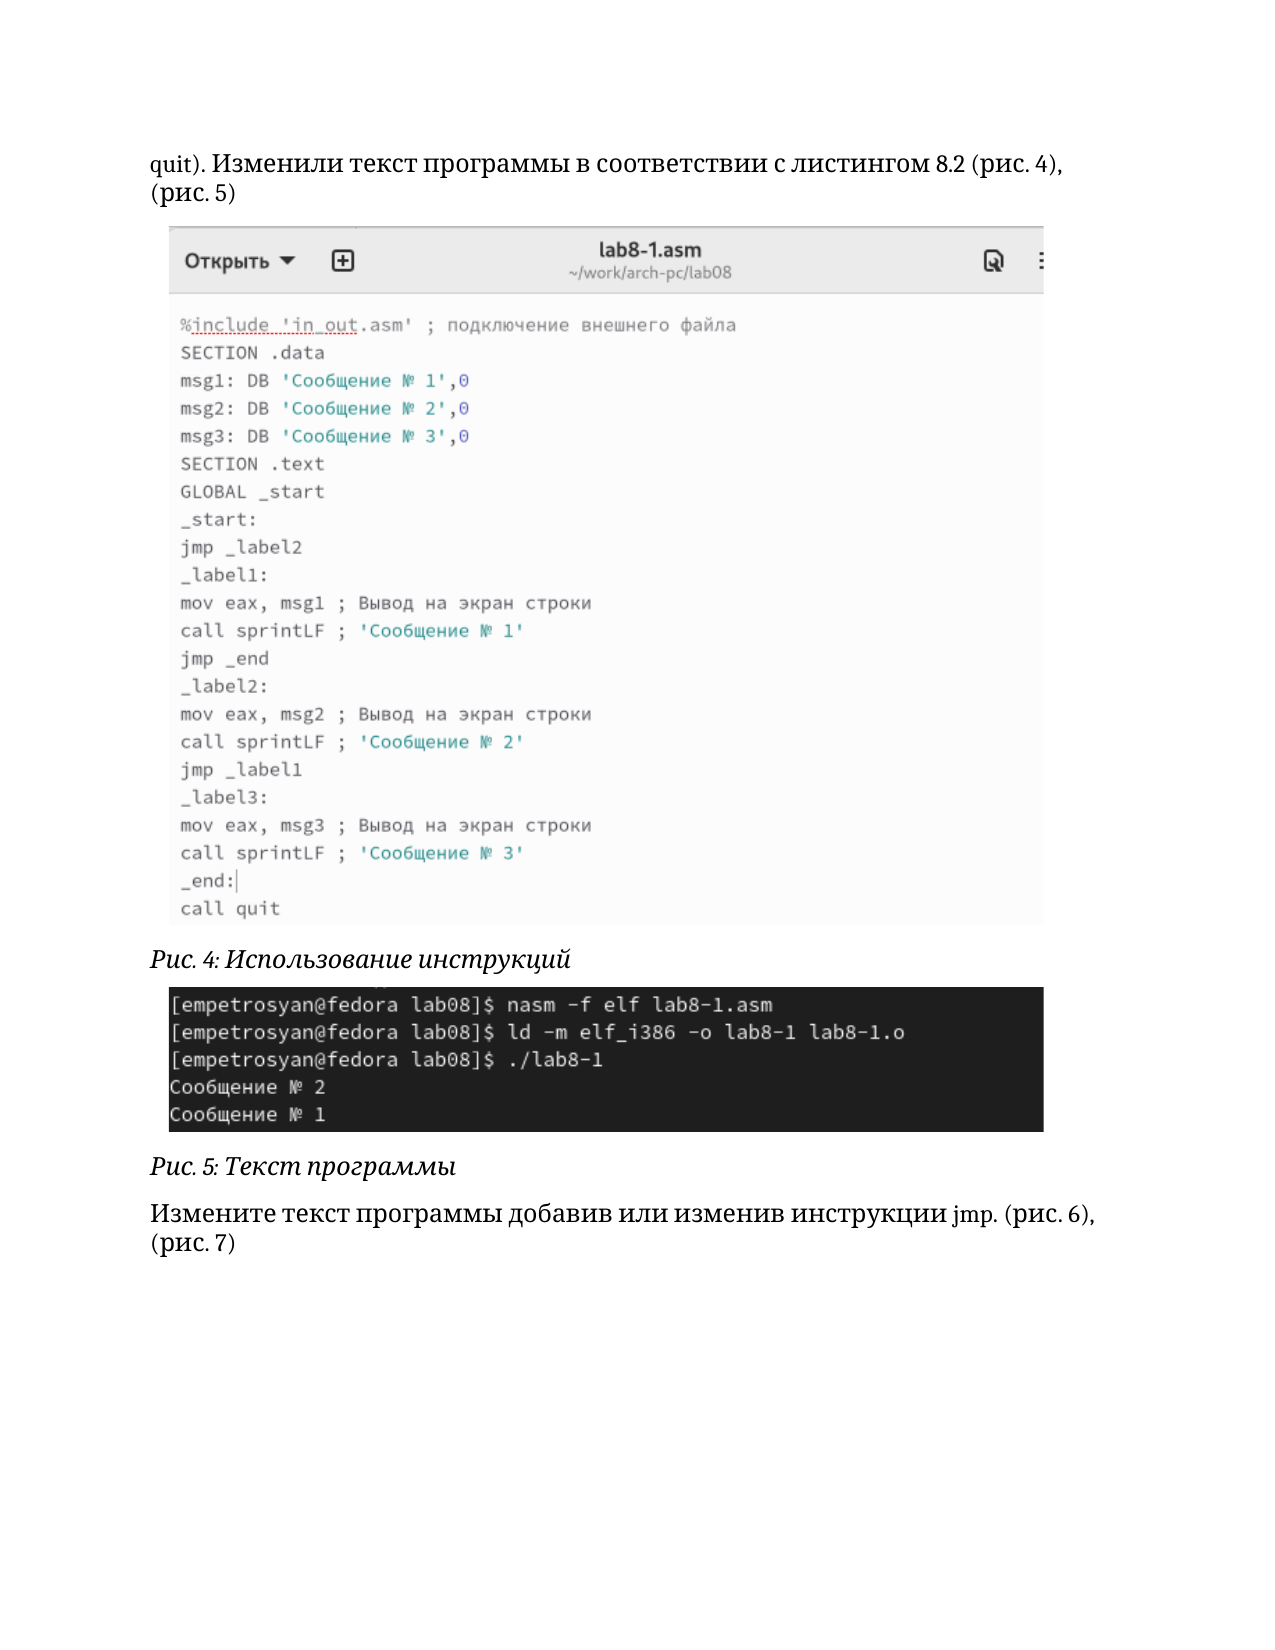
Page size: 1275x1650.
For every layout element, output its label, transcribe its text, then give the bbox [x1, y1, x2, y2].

text Рис. 4: Использование инструкций [150, 946, 1125, 974]
text Рис. 5: Текст программы [150, 1152, 1125, 1181]
picture [168, 987, 1044, 1132]
picture [168, 226, 1044, 925]
text Измените текст программы добавив или изменив инструкции jmp. (рис. 6), (рис. 7) [150, 1200, 1125, 1257]
